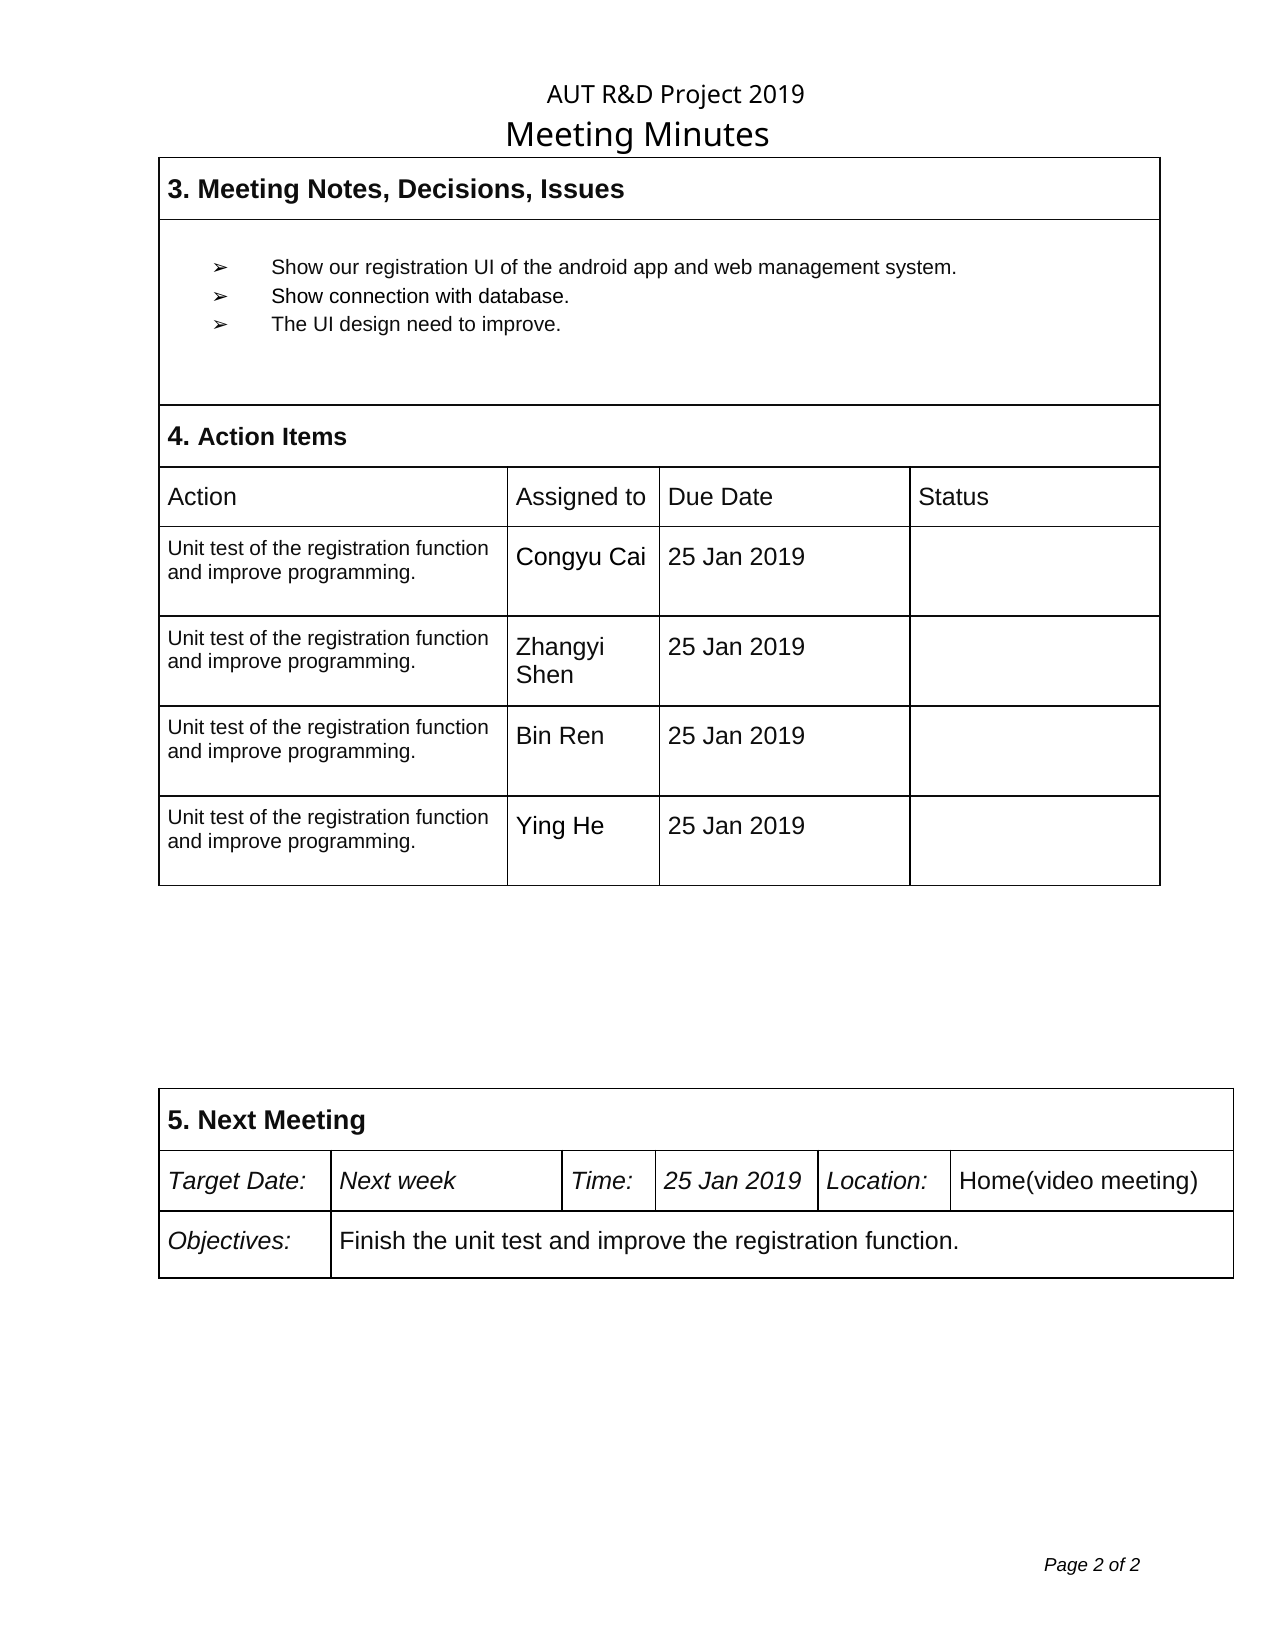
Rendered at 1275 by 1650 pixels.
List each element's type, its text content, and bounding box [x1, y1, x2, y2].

table_cell Unit test of the registration function and improve programming. [160, 617, 507, 705]
table_cell Status [911, 468, 1159, 526]
table_cell Assigned to [508, 468, 659, 526]
table_cell Action [160, 468, 507, 526]
table_cell Bin Ren [508, 707, 659, 795]
table_cell Location: [819, 1151, 950, 1210]
table_cell 25 Jan 2019 [660, 617, 909, 705]
table_cell 25 Jan 2019 [656, 1151, 817, 1210]
table_cell [911, 617, 1159, 705]
table_header 3. Meeting Notes, Decisions, Issues [160, 158, 1159, 219]
table_cell [911, 527, 1159, 615]
table_cell [911, 797, 1159, 885]
table_cell Unit test of the registration function and improve programming. [160, 797, 507, 885]
table_cell Finish the unit test and improve the registration function. [332, 1212, 1233, 1277]
table_cell Next week [332, 1151, 561, 1210]
table_cell Unit test of the registration function and improve programming. [160, 707, 507, 795]
table_header 5. Next Meeting [160, 1089, 1233, 1149]
table_cell [911, 707, 1159, 795]
table_cell Target Date: [160, 1151, 330, 1210]
table_cell 25 Jan 2019 [660, 527, 909, 615]
table_cell Unit test of the registration function and improve programming. [160, 527, 507, 615]
table_cell Home(video meeting) [951, 1151, 1233, 1210]
table_cell Zhangyi Shen [508, 617, 659, 705]
table_cell 25 Jan 2019 [660, 797, 909, 885]
table_cell Time: [563, 1151, 655, 1210]
table_cell Due Date [660, 468, 909, 526]
table_cell Show our registration UI of the android app and web management system. Show connection with database. The UI design need to improve. [160, 220, 1159, 404]
table_cell Ying He [508, 797, 659, 885]
table_cell Congyu Cai [508, 527, 659, 615]
table_cell Objectives: [160, 1212, 330, 1277]
table_cell 4. Action Items [160, 406, 1159, 466]
table_cell 25 Jan 2019 [660, 707, 909, 795]
